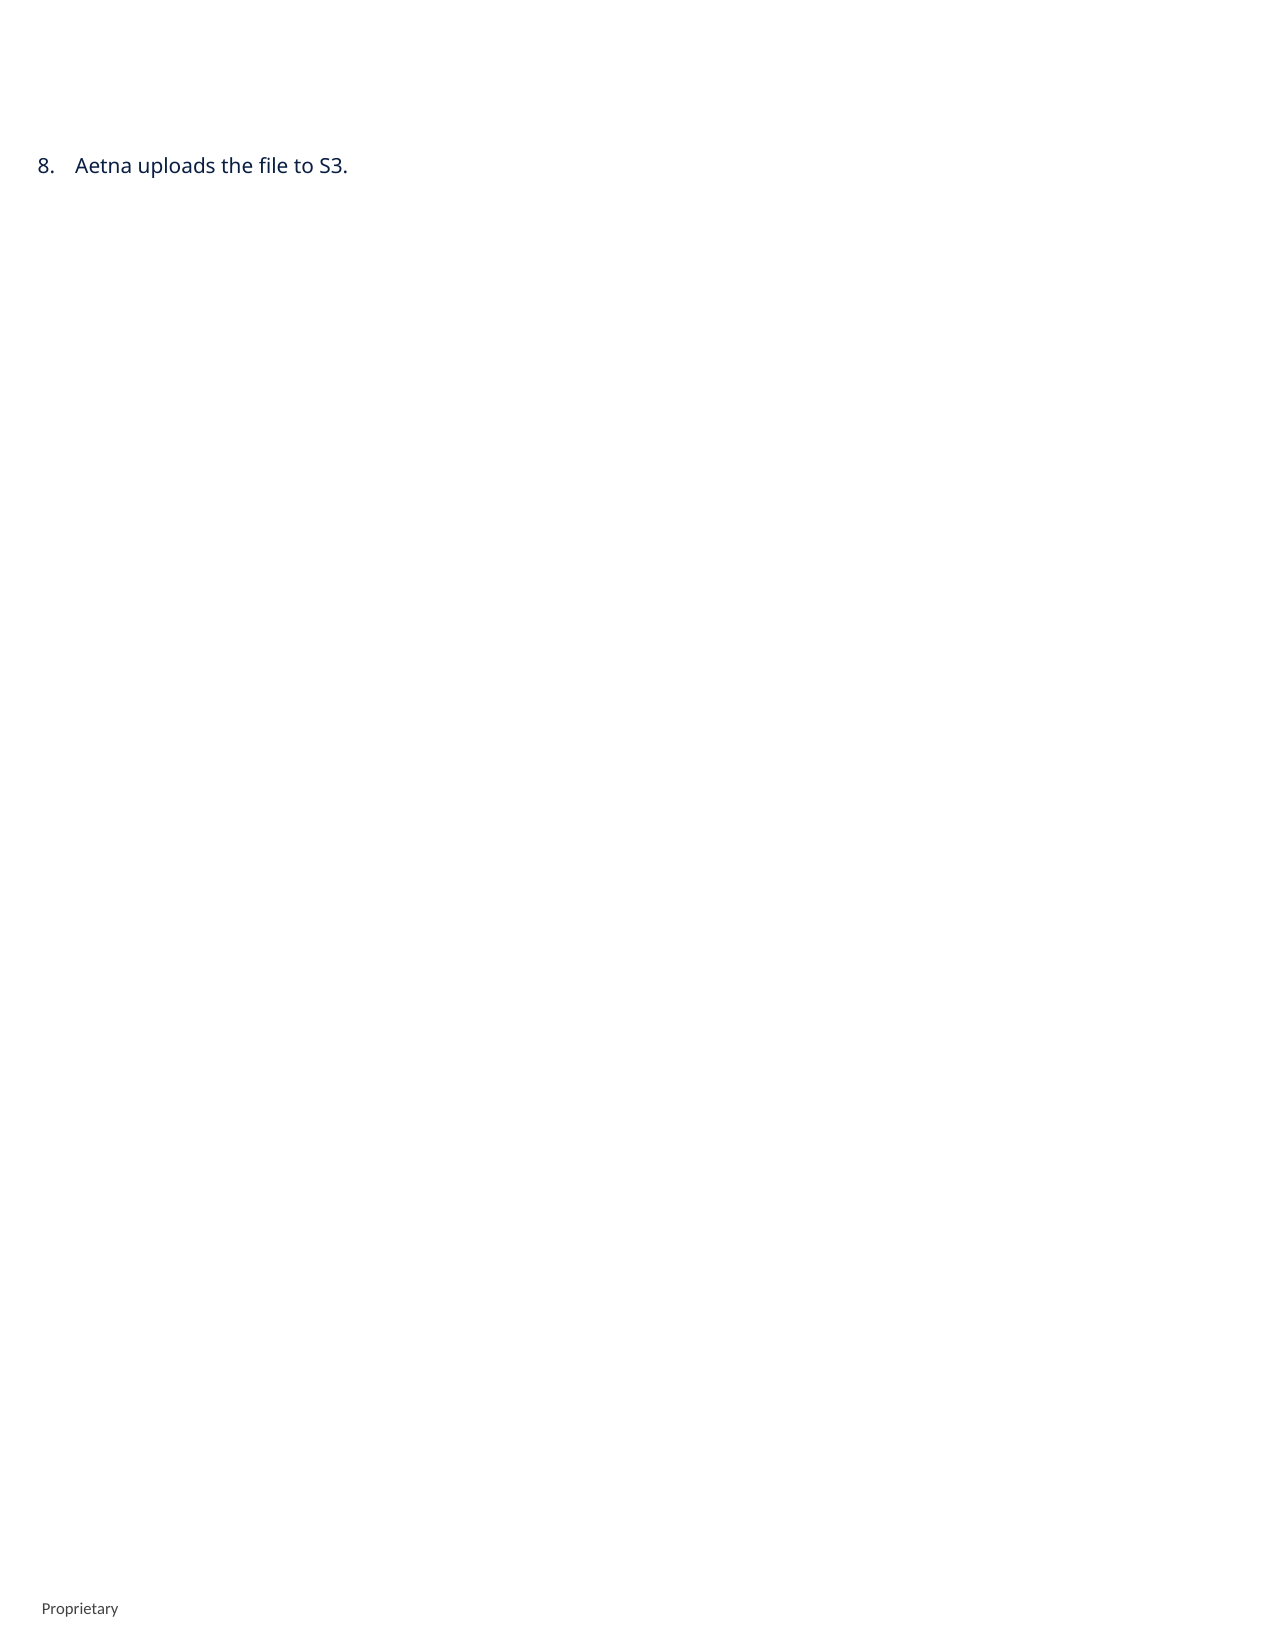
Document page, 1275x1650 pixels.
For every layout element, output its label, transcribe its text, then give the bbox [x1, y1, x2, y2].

list Aetna uploads the file to S3. [37, 151, 1200, 179]
